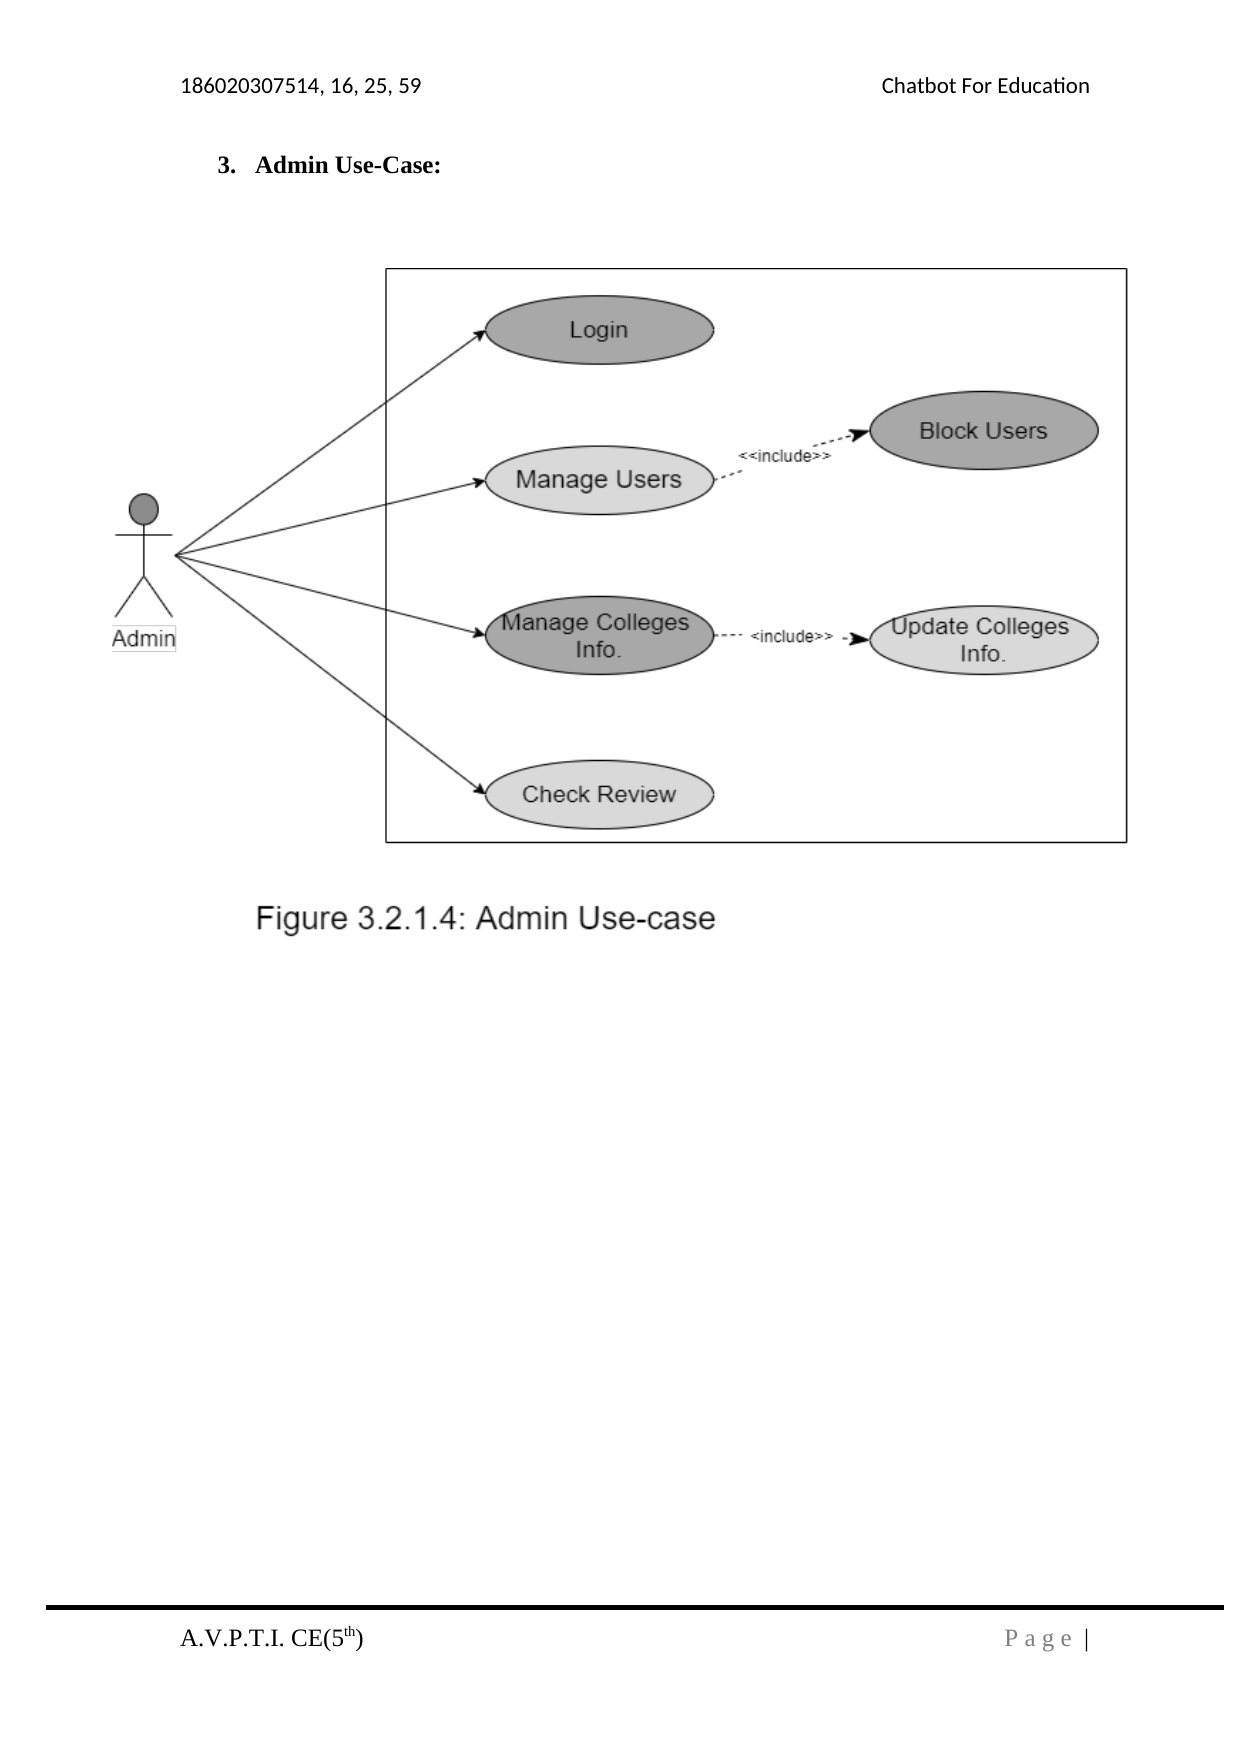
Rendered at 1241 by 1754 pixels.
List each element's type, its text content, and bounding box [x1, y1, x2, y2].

list Admin Use-Case: [217, 150, 1090, 179]
picture [112, 268, 1128, 939]
